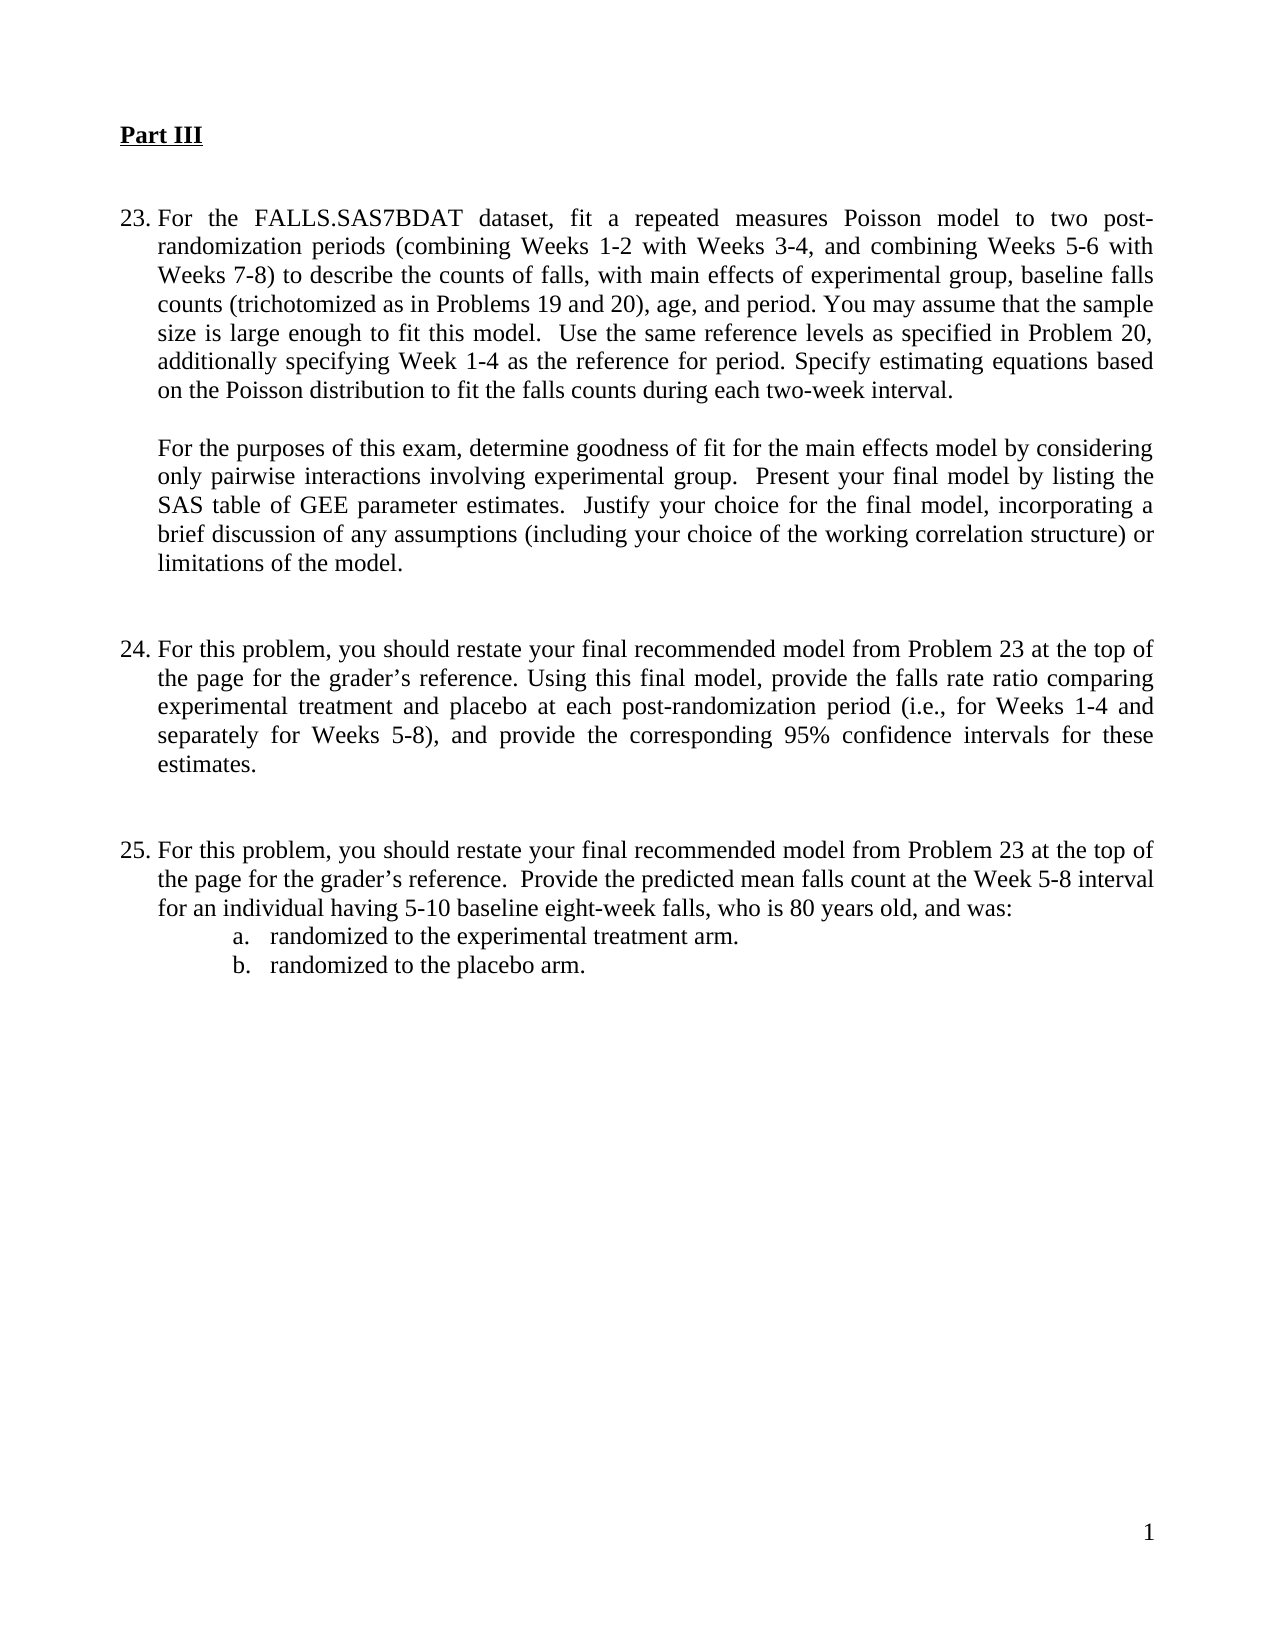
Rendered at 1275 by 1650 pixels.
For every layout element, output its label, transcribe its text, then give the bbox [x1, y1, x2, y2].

text Part III [120, 120, 1155, 149]
list For this problem, you should restate your final recommended model from Problem 23 at the top of the page for the grader’s reference. Using this final model, provide the falls rate ratio comparing experimental treatment and placebo at each post-randomization period (i.e., for Weeks 1-4 and separately for Weeks 5-8), and provide the corresponding 95% confidence intervals for these estimates. [120, 634, 1155, 778]
list randomized to the experimental treatment arm. [232, 921, 1155, 950]
list randomized to the placebo arm. [232, 950, 1155, 979]
list For the purposes of this exam, determine goodness of fit for the main effects model by considering only pairwise interactions involving experimental group. Present your final model by listing the SAS table of GEE parameter estimates. Justify your choice for the final model, incorporating a brief discussion of any assumptions (including your choice of the working correlation structure) or limitations of the model. [157, 433, 1155, 576]
list For the FALLS.SAS7BDAT dataset, fit a repeated measures Poisson model to two post-randomization periods (combining Weeks 1-2 with Weeks 3-4, and combining Weeks 5-6 with Weeks 7-8) to describe the counts of falls, with main effects of experimental group, baseline falls counts (trichotomized as in Problems 19 and 20), age, and period. You may assume that the sample size is large enough to fit this model. Use the same reference levels as specified in Problem 20, additionally specifying Week 1-4 as the reference for period. Specify estimating equations based on the Poisson distribution to fit the falls counts during each two-week interval. [120, 203, 1155, 404]
list For this problem, you should restate your final recommended model from Problem 23 at the top of the page for the grader’s reference. Provide the predicted mean falls count at the Week 5-8 interval for an individual having 5-10 baseline eight-week falls, who is 80 years old, and was: [120, 835, 1155, 921]
